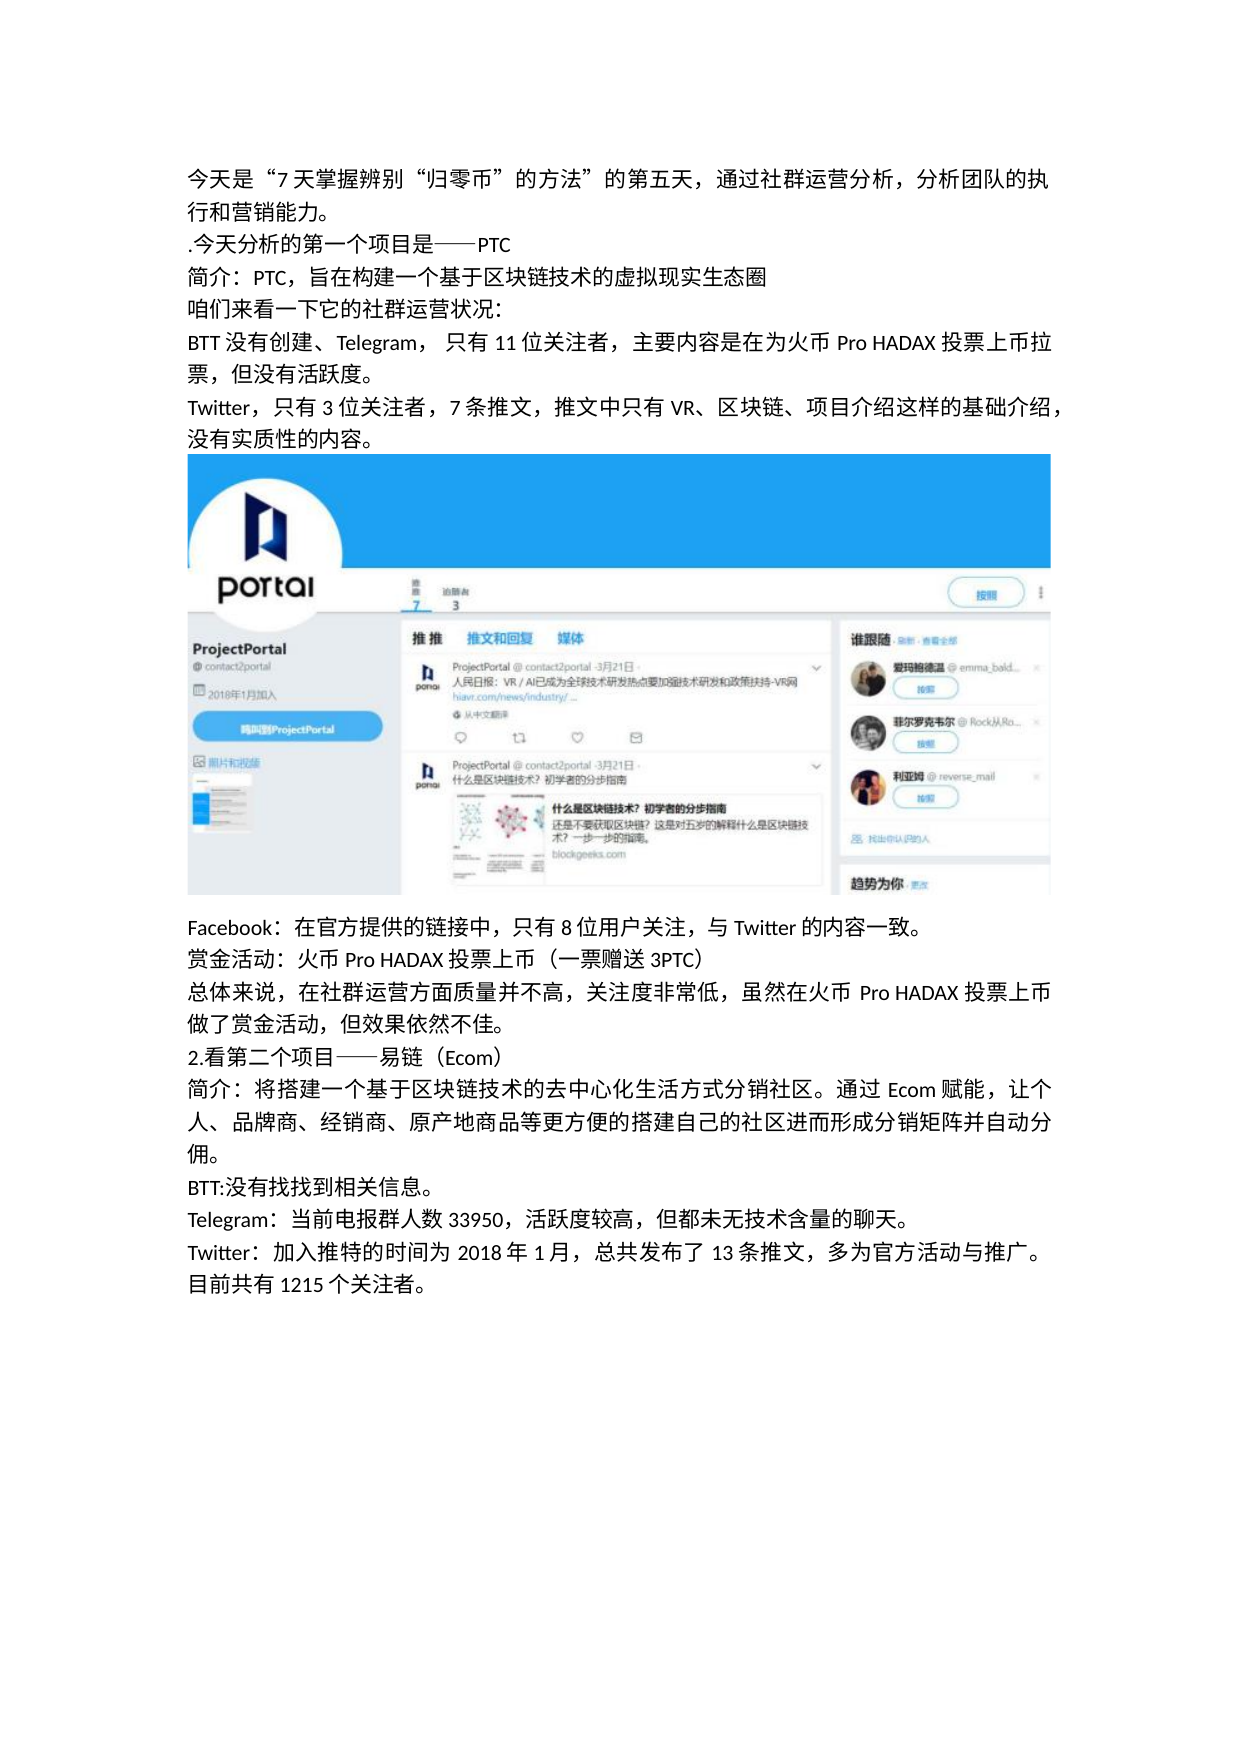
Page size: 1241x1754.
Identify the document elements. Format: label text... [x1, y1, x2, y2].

text BTT没有创建、Telegram， 只有11位关注者，主要内容是在为火币Pro HADAX 投票上币拉票，但没有活跃度。 [187, 324, 1053, 389]
text 赏金活动：火币Pro HADAX 投票上币（一票赠送3PTC） [187, 942, 1053, 974]
text Twitter，只有3位关注者，7条推文，推文中只有VR、区块链、项目介绍这样的基础介绍，没有实质性的内容。 [187, 389, 1053, 454]
text BTT:没有找找到相关信息。 [187, 1169, 1053, 1202]
text 2.看第二个项目——易链（Ecom） [187, 1039, 1053, 1072]
text 今天是“7天掌握辨别“归零币”的方法”的第五天，通过社群运营分析，分析团队的执行和营销能力。 [187, 162, 1053, 227]
text Facebook：在官方提供的链接中，只有8位用户关注，与Twitter的内容一致。 [187, 909, 1053, 942]
text 简介：将搭建一个基于区块链技术的去中心化生活方式分销社区。通过Ecom赋能，让个人、品牌商、经销商、原产地商品等更方便的搭建自己的社区进而形成分销矩阵并自动分佣。 [187, 1072, 1053, 1169]
text 总体来说，在社群运营方面质量并不高，关注度非常低，虽然在火币Pro HADAX 投票上币做了赏金活动，但效果依然不佳。 [187, 974, 1053, 1039]
text .今天分析的第一个项目是——PTC [187, 227, 1053, 259]
text 咱们来看一下它的社群运营状况： [187, 292, 1053, 324]
text 简介：PTC，旨在构建一个基于区块链技术的虚拟现实生态圈 [187, 259, 1053, 292]
picture [187, 454, 1051, 895]
text Telegram：当前电报群人数33950，活跃度较高，但都未无技术含量的聊天。 [187, 1202, 1053, 1234]
text Twitter：加入推特的时间为2018年1月，总共发布了13条推文，多为官方活动与推广。目前共有1215个关注者。 [187, 1234, 1053, 1299]
